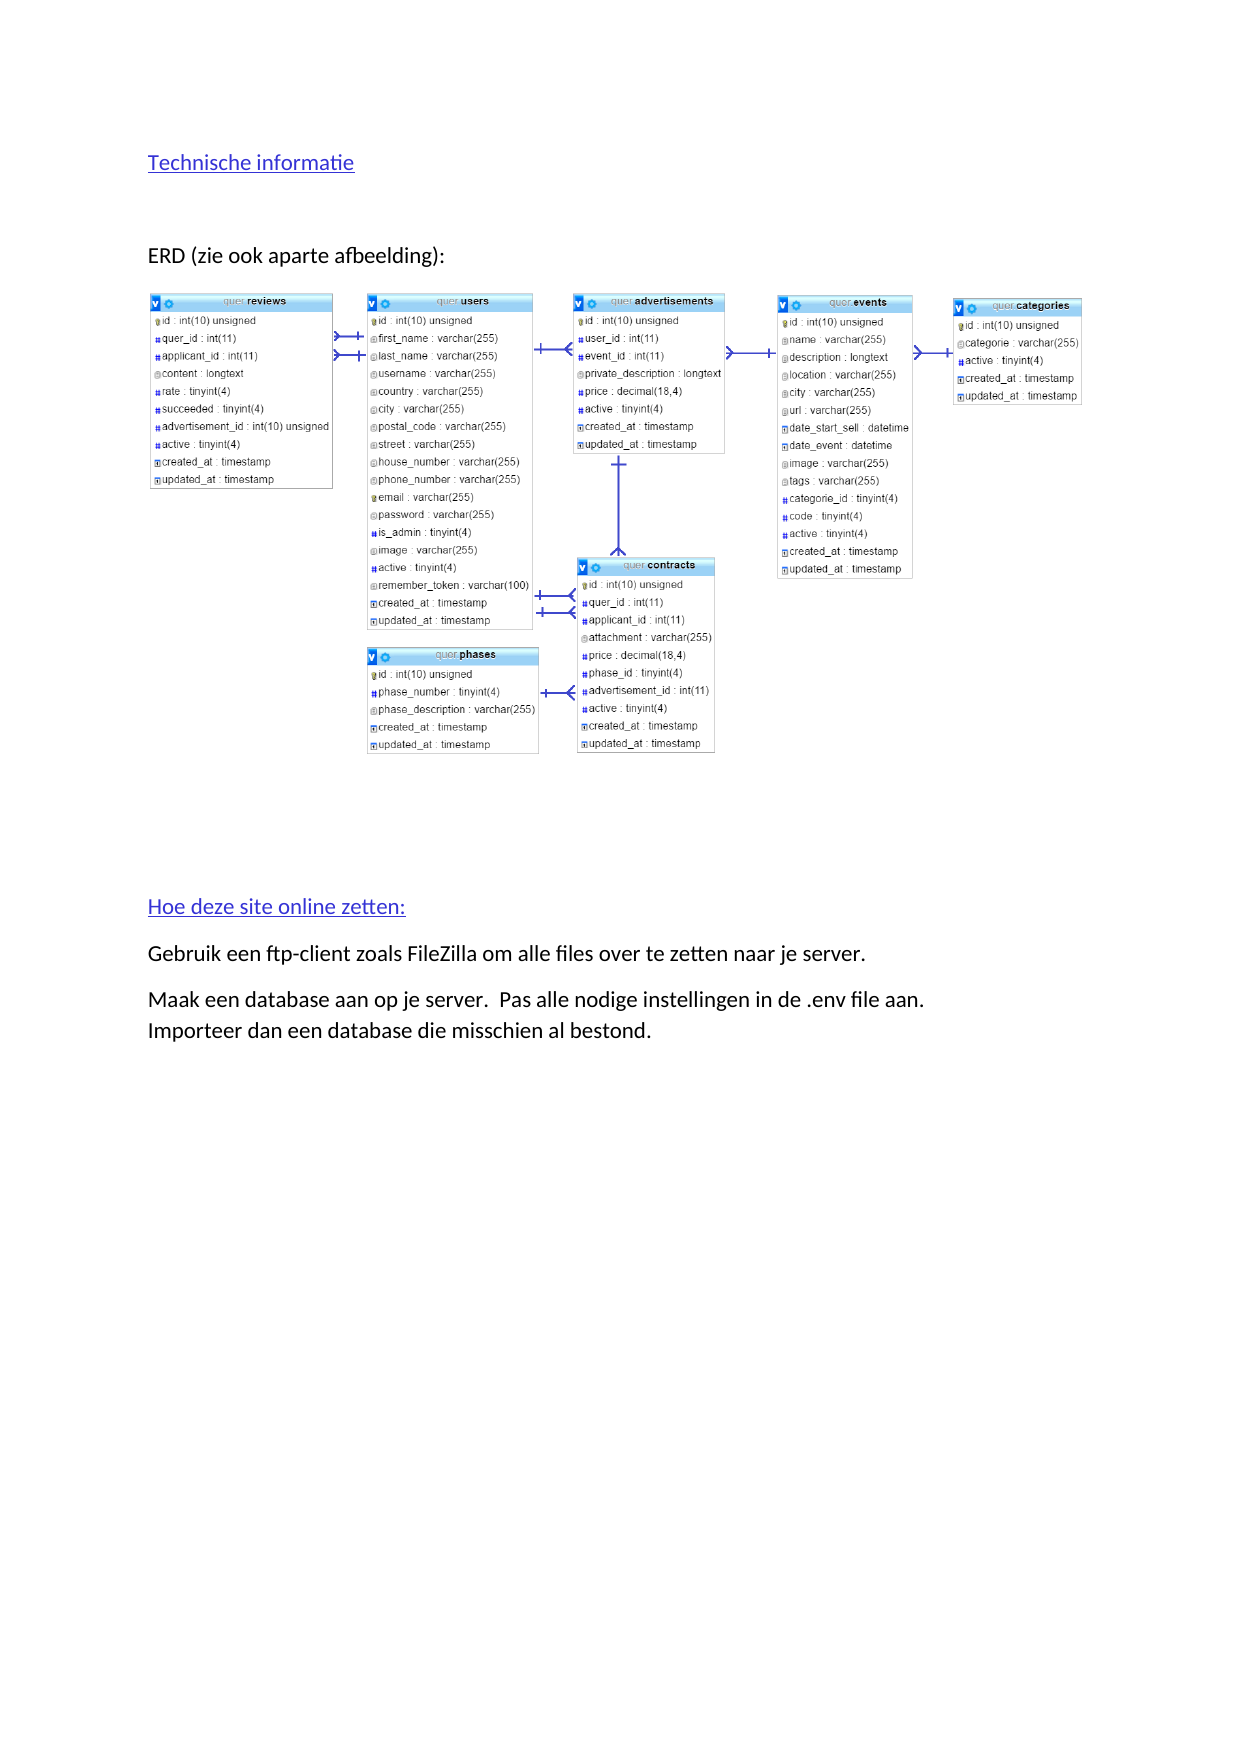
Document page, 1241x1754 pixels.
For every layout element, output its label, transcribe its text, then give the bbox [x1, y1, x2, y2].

picture [147, 288, 1093, 780]
text Hoe deze site online zetten: [148, 892, 1093, 920]
text ERD (zie ook aparte afbeelding): [148, 241, 1093, 269]
text Maak een database aan op je server. Pas alle nodige instellingen in de .env file aan. Importeer dan een database die misschien al bestond. [148, 986, 1093, 1044]
text Gebruik een ftp-client zoals FileZilla om alle files over te zetten naar je server. [148, 939, 1093, 967]
text Technische informatie [148, 148, 1093, 176]
